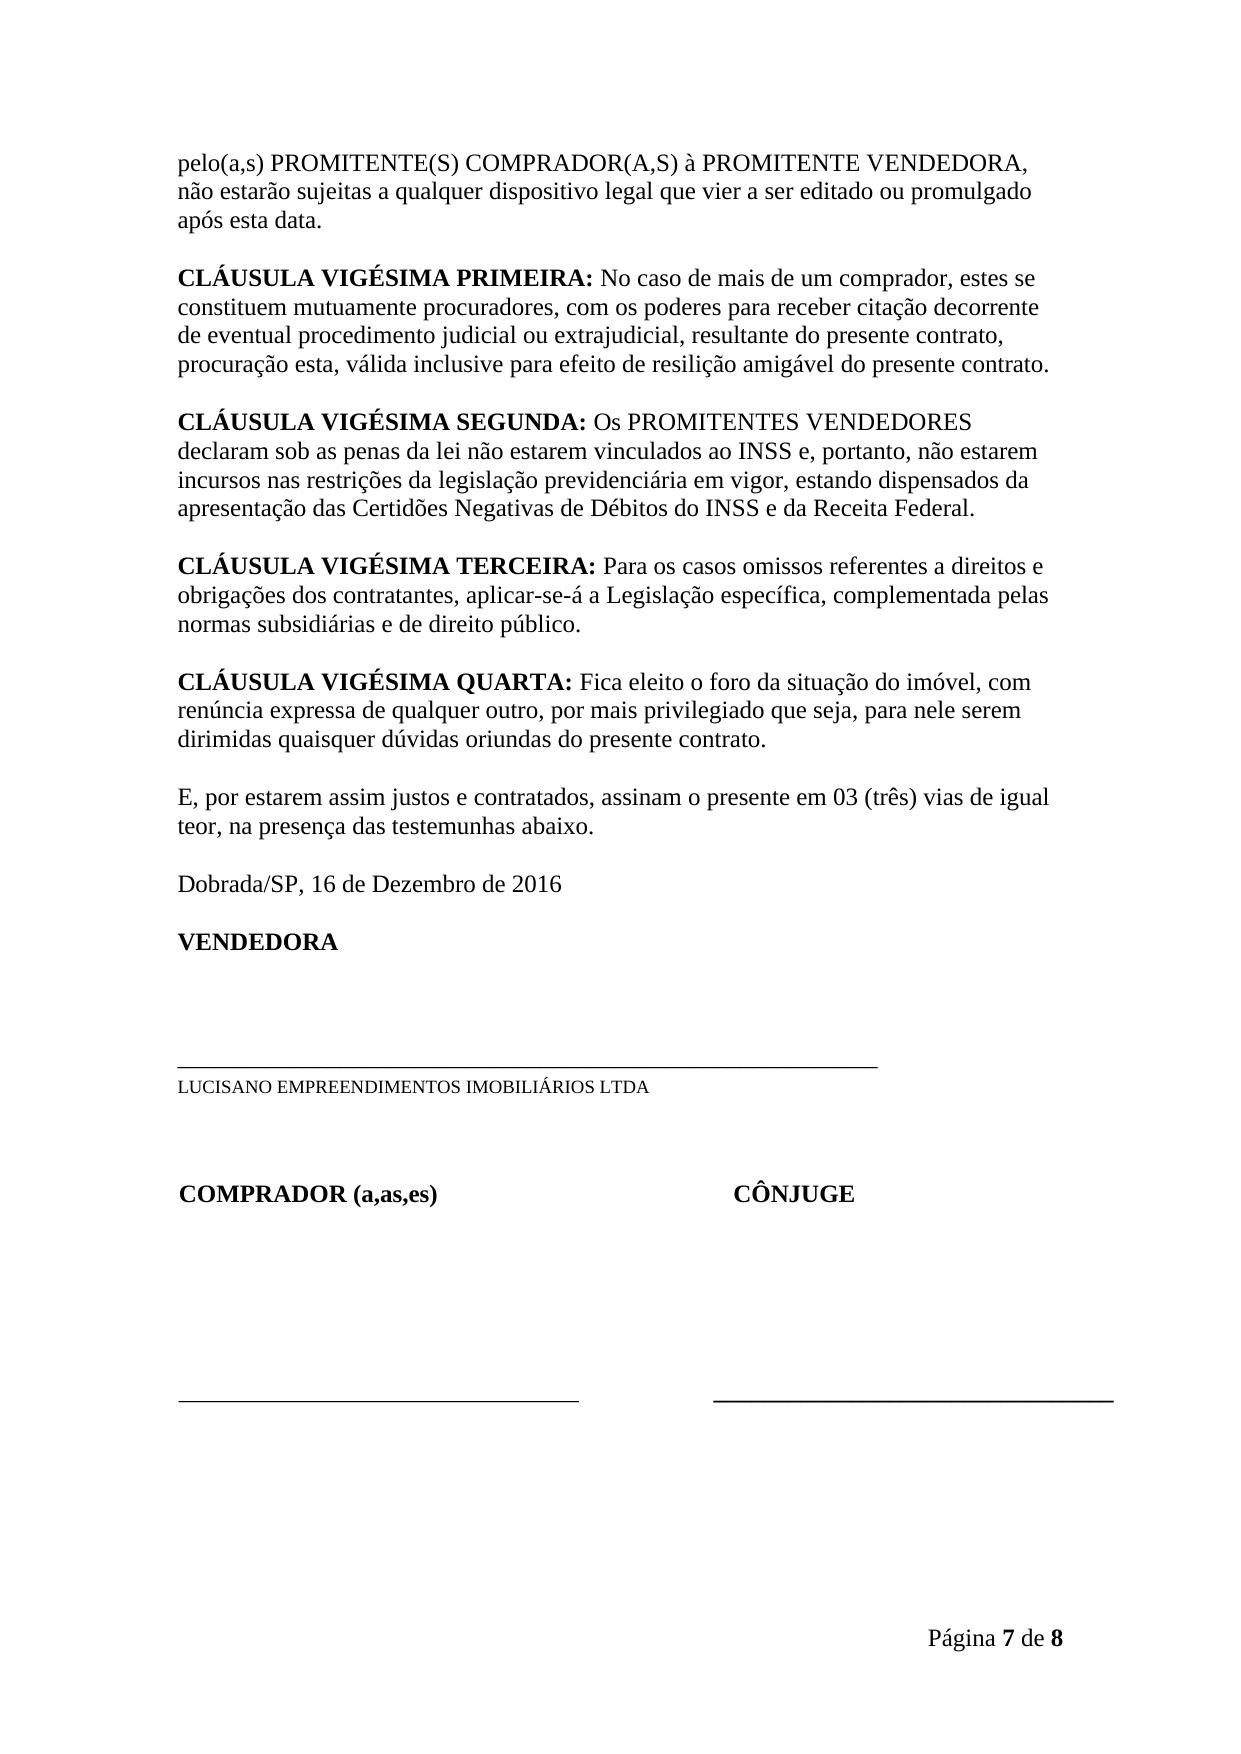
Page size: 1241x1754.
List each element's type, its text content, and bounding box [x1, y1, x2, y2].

text Dobrada/SP, 16 de Dezembro de 2016 [177, 869, 1063, 898]
text VENDEDORA ________________________________________________________ LUCISANO EMPREENDIMENTOS IMOBILIÁRIOS LTDA [177, 927, 1063, 1099]
text CLÁUSULA VIGÉSIMA SEGUNDA: Os PROMITENTES VENDEDORES declaram sob as penas da lei não estarem vinculados ao INSS e, portanto, não estarem incursos nas restrições da legislação previdenciária em vigor, estando dispensados da apresentação das Certidões Negativas de Débitos do INSS e da Receita Federal. [177, 407, 1063, 522]
table_header ________________________________ [632, 1375, 1115, 1407]
table_header ________________________________ [177, 1375, 632, 1407]
text CLÁUSULA VIGÉSIMA QUARTA: Fica eleito o foro da situação do imóvel, com renúncia expressa de qualquer outro, por mais privilegiado que seja, para nele serem dirimidas quaisquer dúvidas oriundas do presente contrato. [177, 667, 1063, 753]
text CLÁUSULA VIGÉSIMA TERCEIRA: Para os casos omissos referentes a direitos e obrigações dos contratantes, aplicar-se-á a Legislação específica, complementada pelas normas subsidiárias e de direito público. [177, 551, 1063, 638]
table_header COMPRADOR (a,as,es) [177, 1178, 444, 1210]
table_header CÔNJUGE [444, 1178, 862, 1210]
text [177, 148, 1063, 234]
text CLÁUSULA VIGÉSIMA PRIMEIRA: No caso de mais de um comprador, estes se constituem mutuamente procuradores, com os poderes para receber citação decorrente de eventual procedimento judicial ou extrajudicial, resultante do presente contrato, procuração esta, válida inclusive para efeito de resilição amigável do presente contrato. [177, 263, 1063, 378]
text E, por estarem assim justos e contratados, assinam o presente em 03 (três) vias de igual teor, na presença das testemunhas abaixo. [177, 782, 1063, 840]
